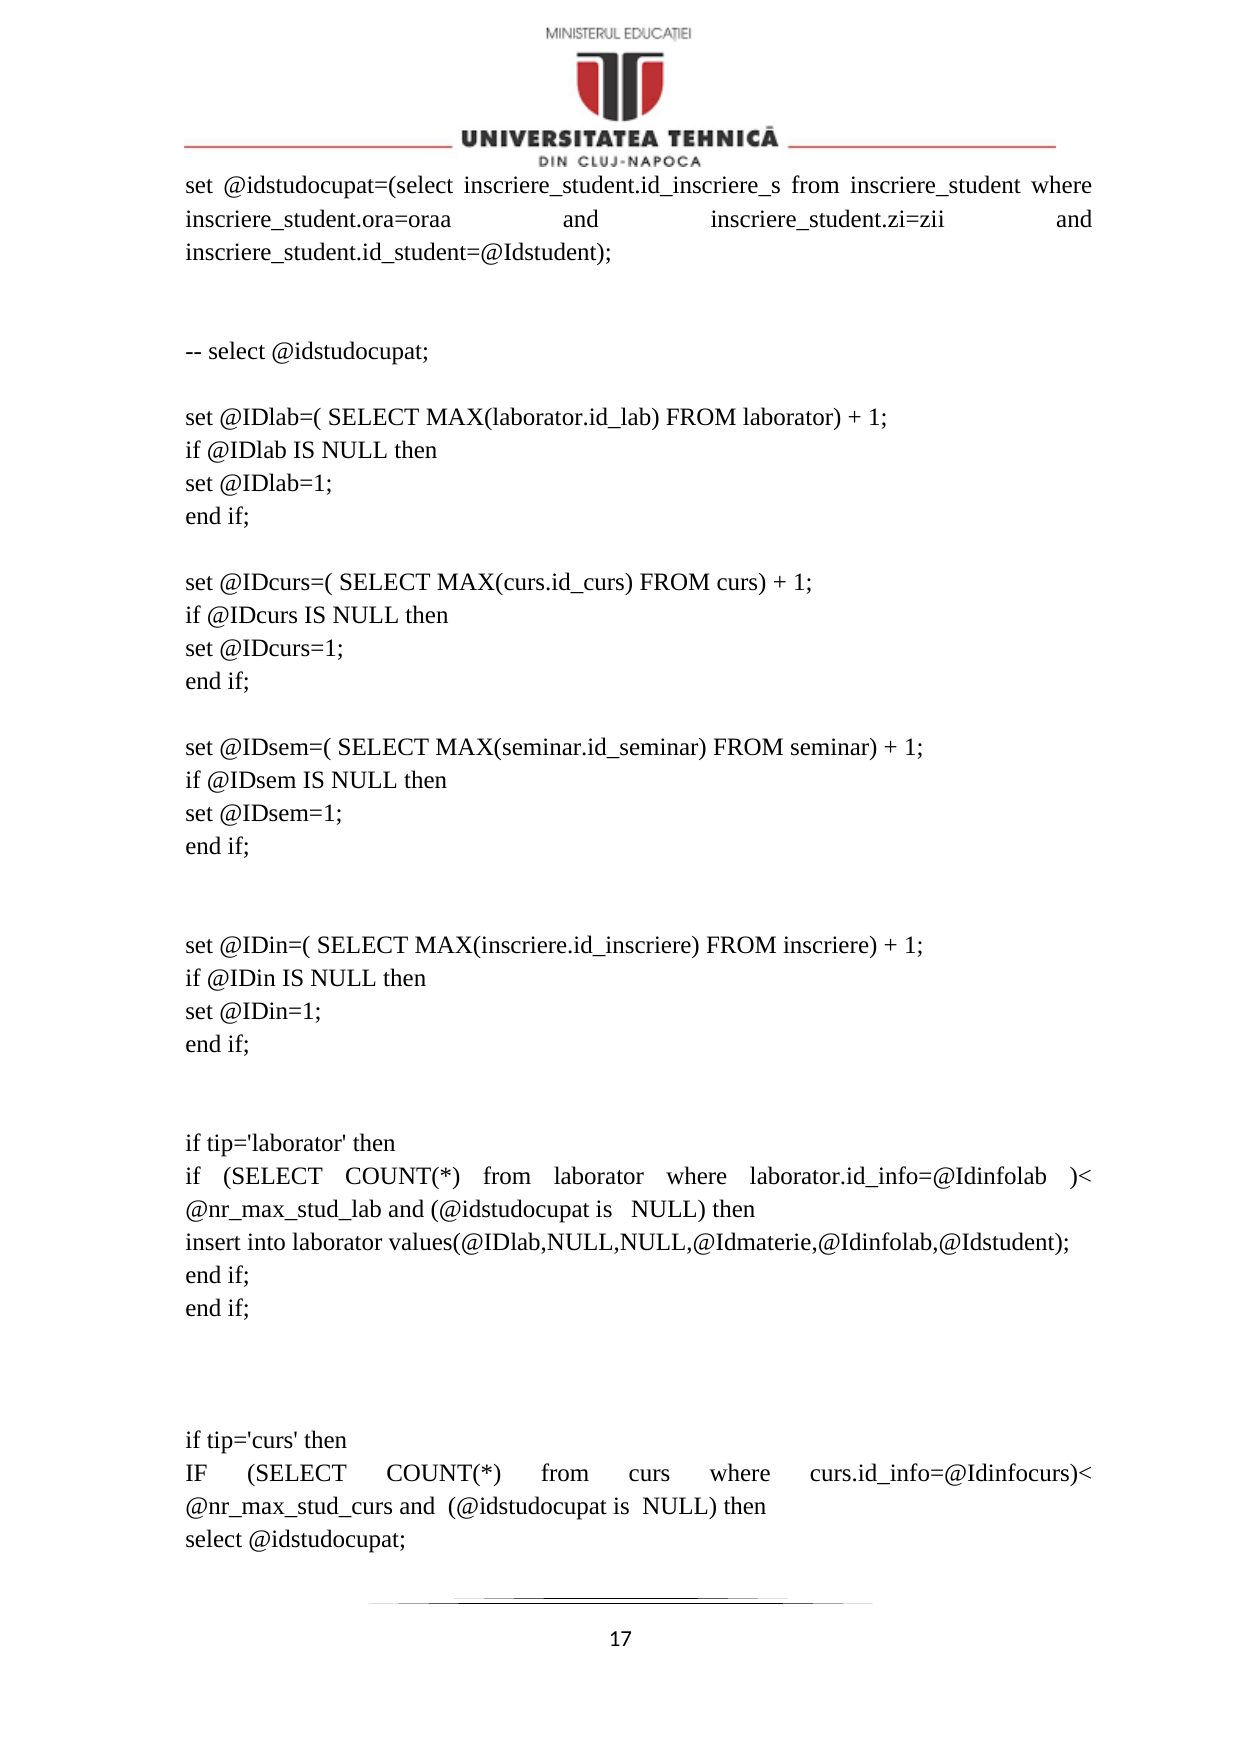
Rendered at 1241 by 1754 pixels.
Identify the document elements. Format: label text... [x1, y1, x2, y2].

text if (SELECT COUNT(*) from laborator where laborator.id_info=@Idinfolab )< @nr_max_stud_lab and (@idstudocupat is NULL) then [185, 1161, 1093, 1223]
text set @IDlab=1; [185, 468, 1093, 497]
text if tip='curs' then [185, 1425, 1093, 1454]
text end if; [185, 1029, 1093, 1058]
text set @IDin=1; [185, 996, 1093, 1025]
text set @IDin=( SELECT MAX(inscriere.id_inscriere) FROM inscriere) + 1; [185, 930, 1093, 959]
text set @IDsem=1; [185, 798, 1093, 827]
text if @IDlab IS NULL then [185, 435, 1093, 463]
text end if; [185, 666, 1093, 695]
text if tip='laborator' then [185, 1128, 1093, 1157]
text end if; [185, 501, 1093, 529]
text set @idstudocupat=(select inscriere_student.id_inscriere_s from inscriere_student where inscriere_student.ora=oraa and inscriere_student.zi=zii and inscriere_student.id_student=@Idstudent); [185, 148, 1093, 265]
text end if; [185, 1260, 1093, 1289]
text -- select @idstudocupat; [185, 336, 1093, 364]
text if @IDcurs IS NULL then [185, 600, 1093, 629]
text set @IDsem=( SELECT MAX(seminar.id_seminar) FROM seminar) + 1; [185, 732, 1093, 761]
text insert into laborator values(@IDlab,NULL,NULL,@Idmaterie,@Idinfolab,@Idstudent); [185, 1227, 1093, 1256]
picture [184, 25, 1057, 167]
text IF (SELECT COUNT(*) from curs where curs.id_info=@Idinfocurs)< @nr_max_stud_curs and (@idstudocupat is NULL) then [185, 1458, 1093, 1520]
text set @IDcurs=1; [185, 633, 1093, 662]
text if @IDsem IS NULL then [185, 765, 1093, 794]
text end if; [185, 1293, 1093, 1322]
text end if; [185, 831, 1093, 860]
text set @IDlab=( SELECT MAX(laborator.id_lab) FROM laborator) + 1; [185, 402, 1093, 431]
text set @IDcurs=( SELECT MAX(curs.id_curs) FROM curs) + 1; [185, 567, 1093, 596]
text if @IDin IS NULL then [185, 963, 1093, 992]
text select @idstudocupat; [185, 1524, 1093, 1553]
